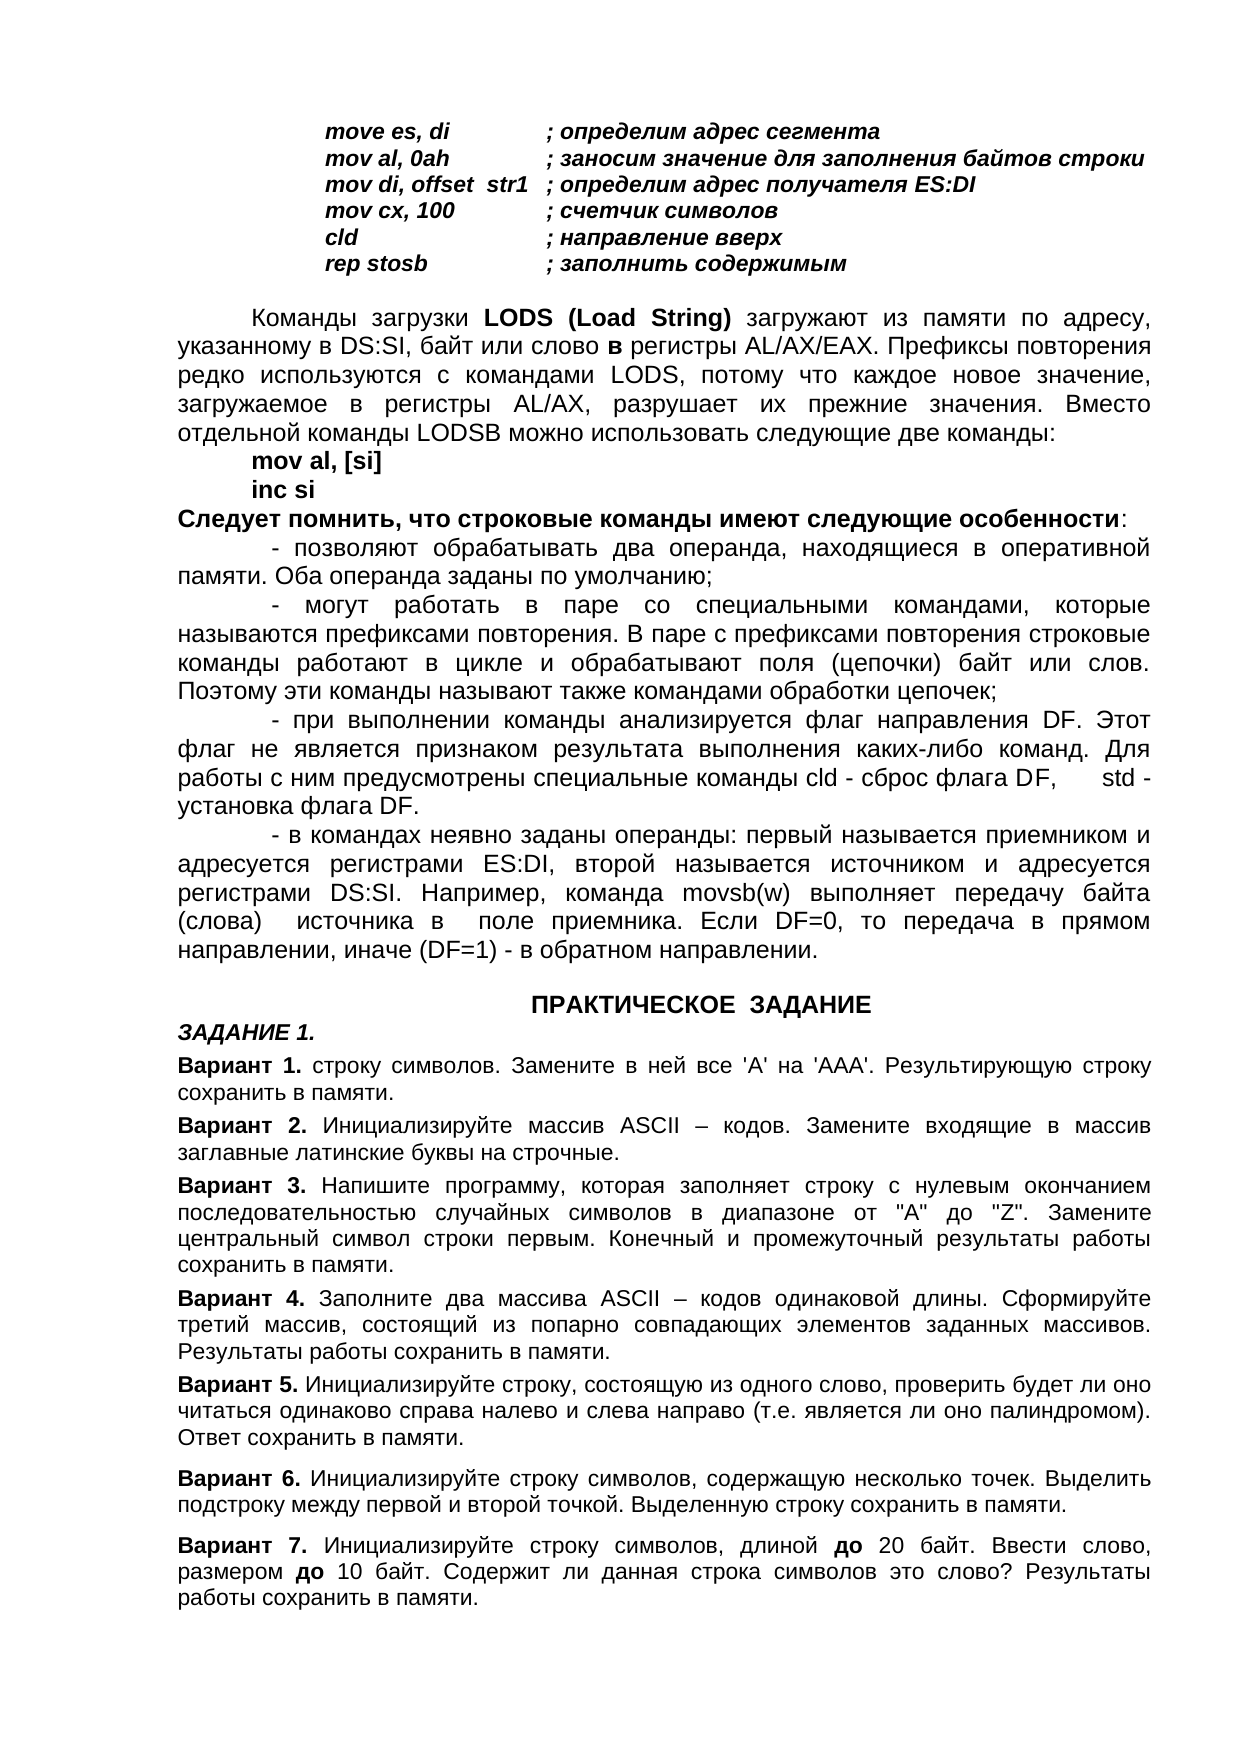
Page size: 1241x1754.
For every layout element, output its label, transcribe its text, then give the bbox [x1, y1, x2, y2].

text - позволяют обрабатывать два операнда, находящиеся в оперативной памяти. Оба операнда заданы по умолчанию; [177, 533, 1152, 590]
text cld ; направление вверх [251, 223, 1152, 250]
text mov al, 0ah ; заносим значение для заполнения байтов строки [251, 144, 1152, 171]
text ЗАДАНИЕ 1. [177, 1019, 1152, 1045]
text - при выполнении команды анализируется флаг направления DF. Этот флаг не является признаком результата выполнения каких-либо команд. Для работы с ним предусмотрены специальные команды cld - сброс флага DF, std - установка флага DF. [177, 705, 1152, 820]
text mov di, offset str1 ; определим адрес получателя ES:DI [251, 171, 1152, 197]
text Вариант 7. Инициализируйте строку символов, длиной до 20 байт. Ввести слово, размером до 10 байт. Содержит ли данная строка символов это слово? Результаты работы сохранить в памяти. [177, 1532, 1152, 1611]
text rep stosb ; заполнить содержимым [251, 250, 1152, 276]
text move es, di ; определим адрес сегмента [251, 118, 1152, 144]
text mov al, [si] [251, 446, 1152, 475]
text ПРАКТИЧЕСКОЕ ЗАДАНИЕ [251, 990, 1152, 1019]
text Вариант 4. Заполните два массива ASCII – кодов одинаковой длины. Сформируйте третий массив, состоящий из попарно совпадающих элементов заданных массивов. Результаты работы сохранить в памяти. [177, 1285, 1152, 1364]
text Вариант 1. строку символов. Замените в ней все 'A' на 'AAA'. Результирующую строку сохранить в памяти. [177, 1052, 1152, 1105]
text Следует помнить, что строковые команды имеют следующие особенности: [177, 504, 1152, 533]
text Вариант 3. Напишите программу, которая заполняет строку с нулевым окончанием последовательностью случайных символов в диапазоне от "А" до "Z". Замените центральный символ строки первым. Конечный и промежуточный результаты работы сохранить в памяти. [177, 1172, 1152, 1278]
text - могут работать в паре со специальными командами, которые называются префиксами повторения. В паре с префиксами повторения строковые команды работают в цикле и обрабатывают поля (цепочки) байт или слов. Поэтому эти команды называют также командами обработки цепочек; [177, 590, 1152, 705]
text inc si [251, 475, 1152, 504]
text - в командах неявно заданы операнды: первый называется приемником и адресуется регистрами ES:DI, второй называется источником и адресуется регистрами DS:SI. Например, команда movsb(w) выполняет передачу байта (слова) источника в поле приемника. Если DF=0, то передача в прямом направлении, иначе (DF=1) - в обратном направлении. [177, 820, 1152, 964]
text Команды загрузки LODS (Load String) загружают из памяти по адресу, указанному в DS:SI, байт или слово в регистры AL/AX/EAX. Префиксы повторения редко используются с командами LODS, потому что каждое новое значение, загружаемое в регистры AL/AX, разрушает их прежние значения. Вместо отдельной команды LODSB можно использовать следующие две команды: [177, 303, 1152, 446]
text Вариант 5. Инициализируйте строку, состоящую из одного слово, проверить будет ли оно читаться одинаково справа налево и слева направо (т.е. является ли оно палиндромом). Ответ сохранить в памяти. [177, 1371, 1152, 1450]
text Вариант 2. Инициализируйте массив ASCII – кодов. Замените входящие в массив заглавные латинские буквы на строчные. [177, 1112, 1152, 1165]
text mov cx, 100 ; счетчик символов [251, 197, 1152, 223]
text Вариант 6. Инициализируйте строку символов, содержащую несколько точек. Выделить подстроку между первой и второй точкой. Выделенную строку сохранить в памяти. [177, 1464, 1152, 1517]
